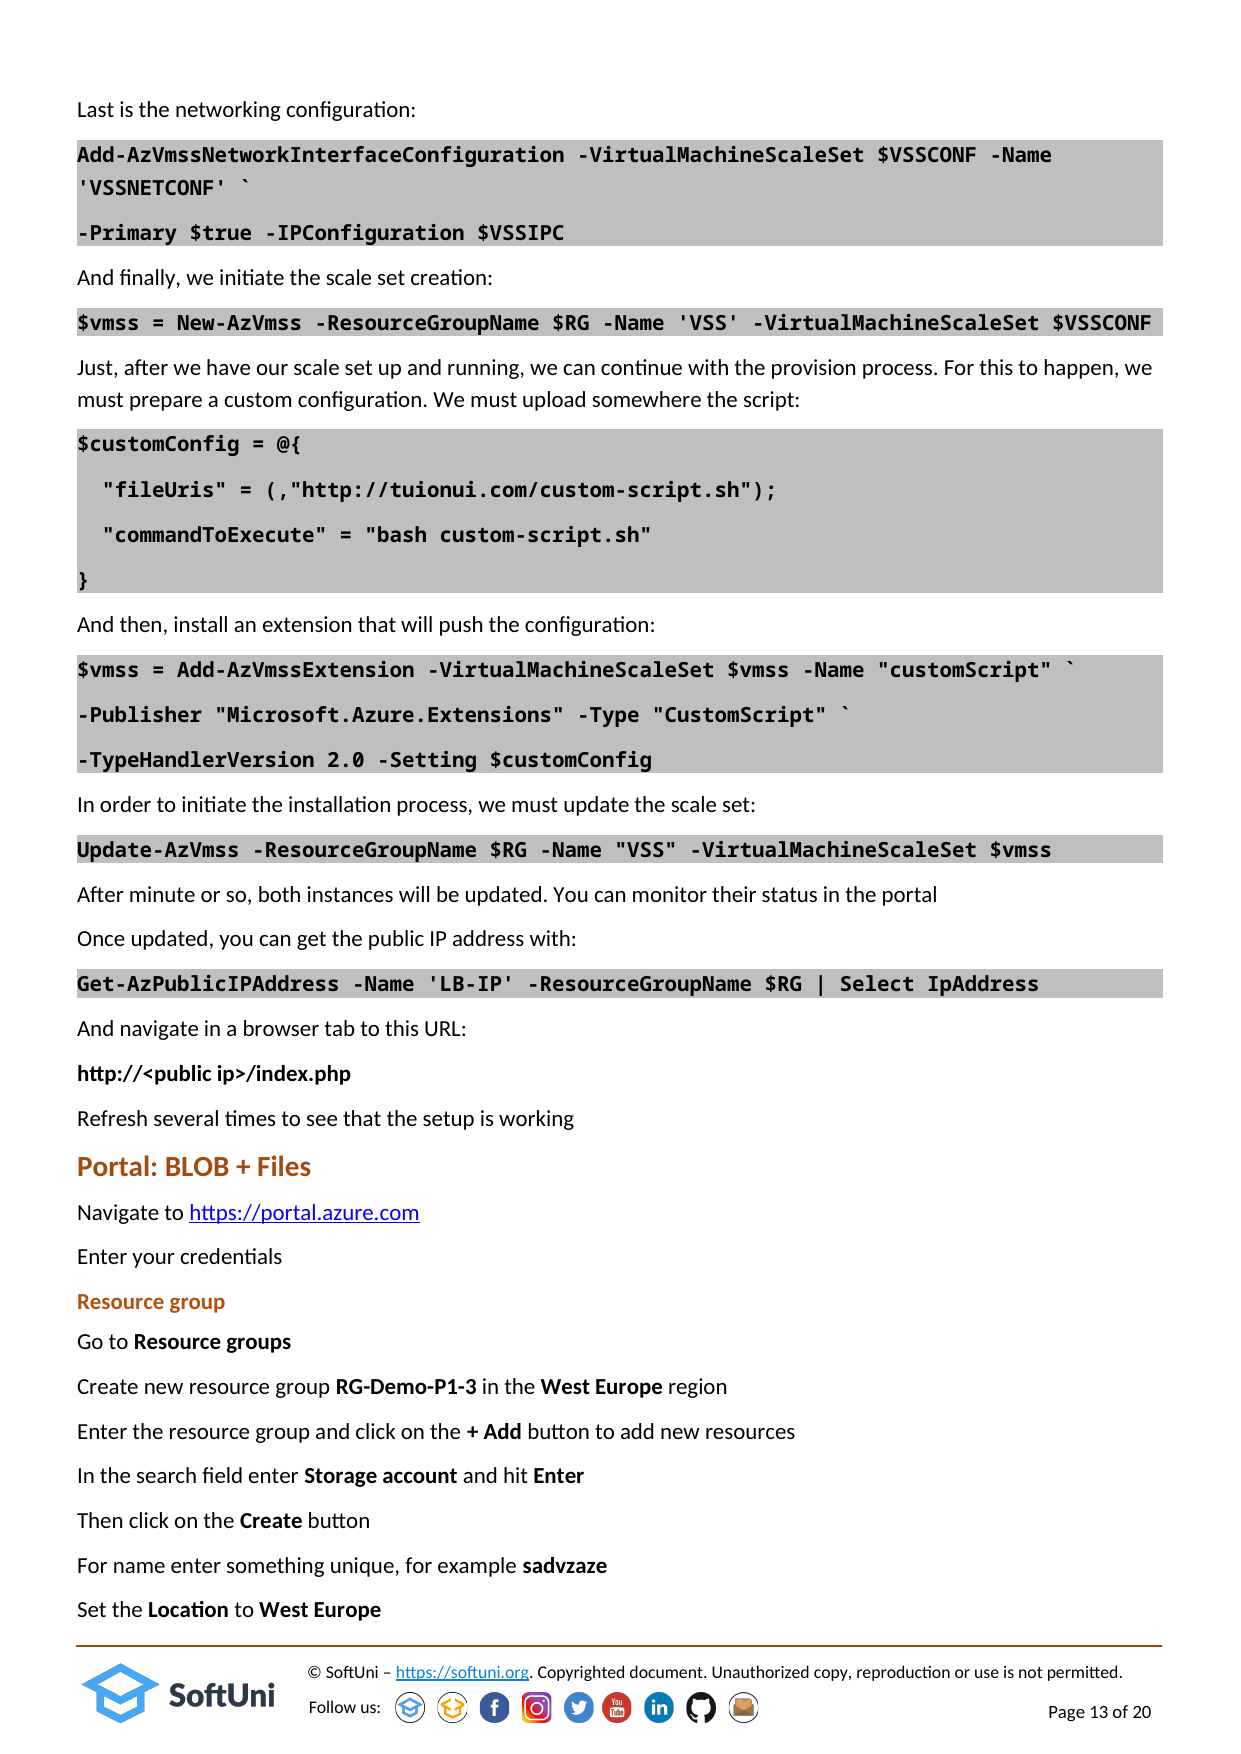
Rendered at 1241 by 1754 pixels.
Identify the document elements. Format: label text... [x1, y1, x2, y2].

subtitle Portal: BLOB + Files [77, 1148, 1163, 1184]
text After minute or so, both instances will be updated. You can monitor their status in the portal [77, 880, 1163, 908]
picture [728, 1692, 759, 1723]
text And navigate in a browser tab to this URL: [77, 1014, 1163, 1042]
text Navigate to https://portal.azure.com [77, 1198, 1163, 1226]
text Enter the resource group and click on the + Add button to add new resources [77, 1417, 1163, 1445]
text $vmss = Add-AzVmssExtension -VirtualMachineScaleSet $vmss -Name "customScript" ` [77, 655, 1163, 683]
text $customConfig = @{ [77, 429, 1163, 458]
picture [644, 1692, 653, 1701]
text Create new resource group RG-Demo-P1-3 in the West Europe region [77, 1372, 1163, 1400]
picture [437, 1692, 468, 1723]
text Just, after we have our scale set up and running, we can continue with the provision process. For this to happen, we must prepare a custom configuration. We must upload somewhere the script: [77, 353, 1163, 413]
picture [644, 1714, 653, 1723]
text In order to initiate the installation process, we must update the scale set: [77, 790, 1163, 818]
text Refresh several times to see that the setup is working [77, 1104, 1163, 1132]
text Set the Location to West Europe [77, 1596, 1163, 1624]
picture [479, 1692, 510, 1723]
text Update-AzVmss -ResourceGroupName $RG -Name "VSS" -VirtualMachineScaleSet $vmss [77, 835, 1163, 863]
picture [564, 1692, 594, 1723]
picture [665, 1714, 674, 1723]
text "fileUris" = (,"http://tuionui.com/custom-script.sh"); [77, 475, 1163, 503]
text Enter your credentials [77, 1242, 1163, 1270]
picture [75, 1658, 281, 1729]
picture [522, 1692, 552, 1723]
text Then click on the Create button [77, 1506, 1163, 1534]
picture [658, 1705, 667, 1714]
text "commandToExecute" = "bash custom-script.sh" [77, 520, 1163, 548]
text For name enter something unique, for example sadvzaze [77, 1551, 1163, 1579]
text -Primary $true -IPConfiguration $VSSIPC [77, 218, 1163, 246]
text In the search field enter Storage account and hit Enter [77, 1462, 1163, 1489]
text http://<public ip>/index.php [77, 1059, 1163, 1087]
text Once updated, you can get the public IP address with: [77, 924, 1163, 952]
text Last is the networking configuration: [77, 95, 1163, 123]
text Add-AzVmssNetworkInterfaceConfiguration -VirtualMachineScaleSet $VSSCONF -Name 'VSSNETCONF' ` [77, 140, 1163, 201]
text Go to Resource groups [77, 1327, 1163, 1356]
text $vmss = New-AzVmss -ResourceGroupName $RG -Name 'VSS' -VirtualMachineScaleSet $VSSCONF [77, 308, 1163, 336]
picture [602, 1692, 632, 1723]
subtitle Resource group [77, 1287, 1163, 1315]
text -Publisher "Microsoft.Azure.Extensions" -Type "CustomScript" ` [77, 700, 1163, 728]
text -TypeHandlerVersion 2.0 -Setting $customConfig [77, 745, 1163, 773]
text And then, install an extension that will push the configuration: [77, 610, 1163, 638]
picture [395, 1692, 425, 1723]
text And finally, we initiate the scale set creation: [77, 263, 1163, 291]
text Get-AzPublicIPAddress -Name 'LB-IP' -ResourceGroupName $RG | Select IpAddress [77, 969, 1163, 998]
picture [686, 1692, 716, 1723]
picture [665, 1692, 674, 1701]
text } [77, 565, 1163, 593]
